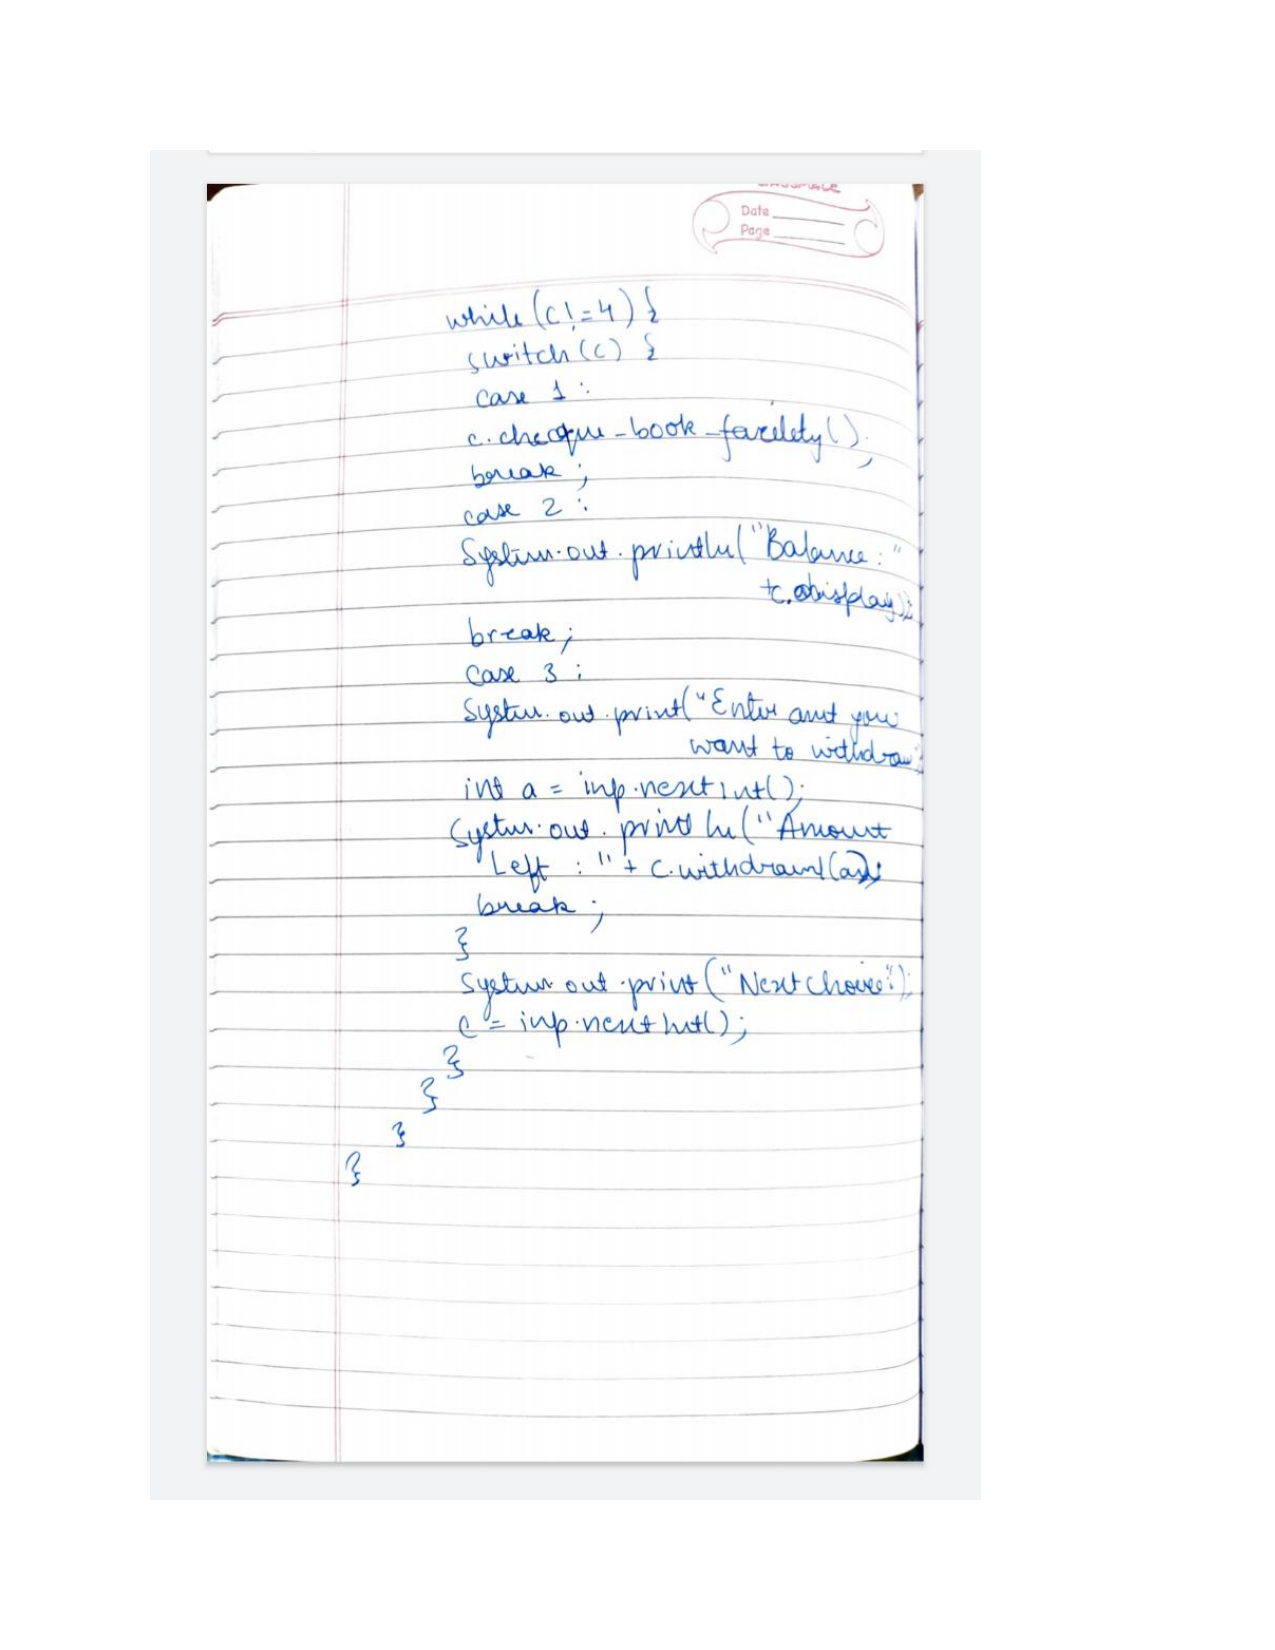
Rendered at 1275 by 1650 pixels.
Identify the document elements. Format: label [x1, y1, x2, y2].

picture [150, 150, 982, 1500]
